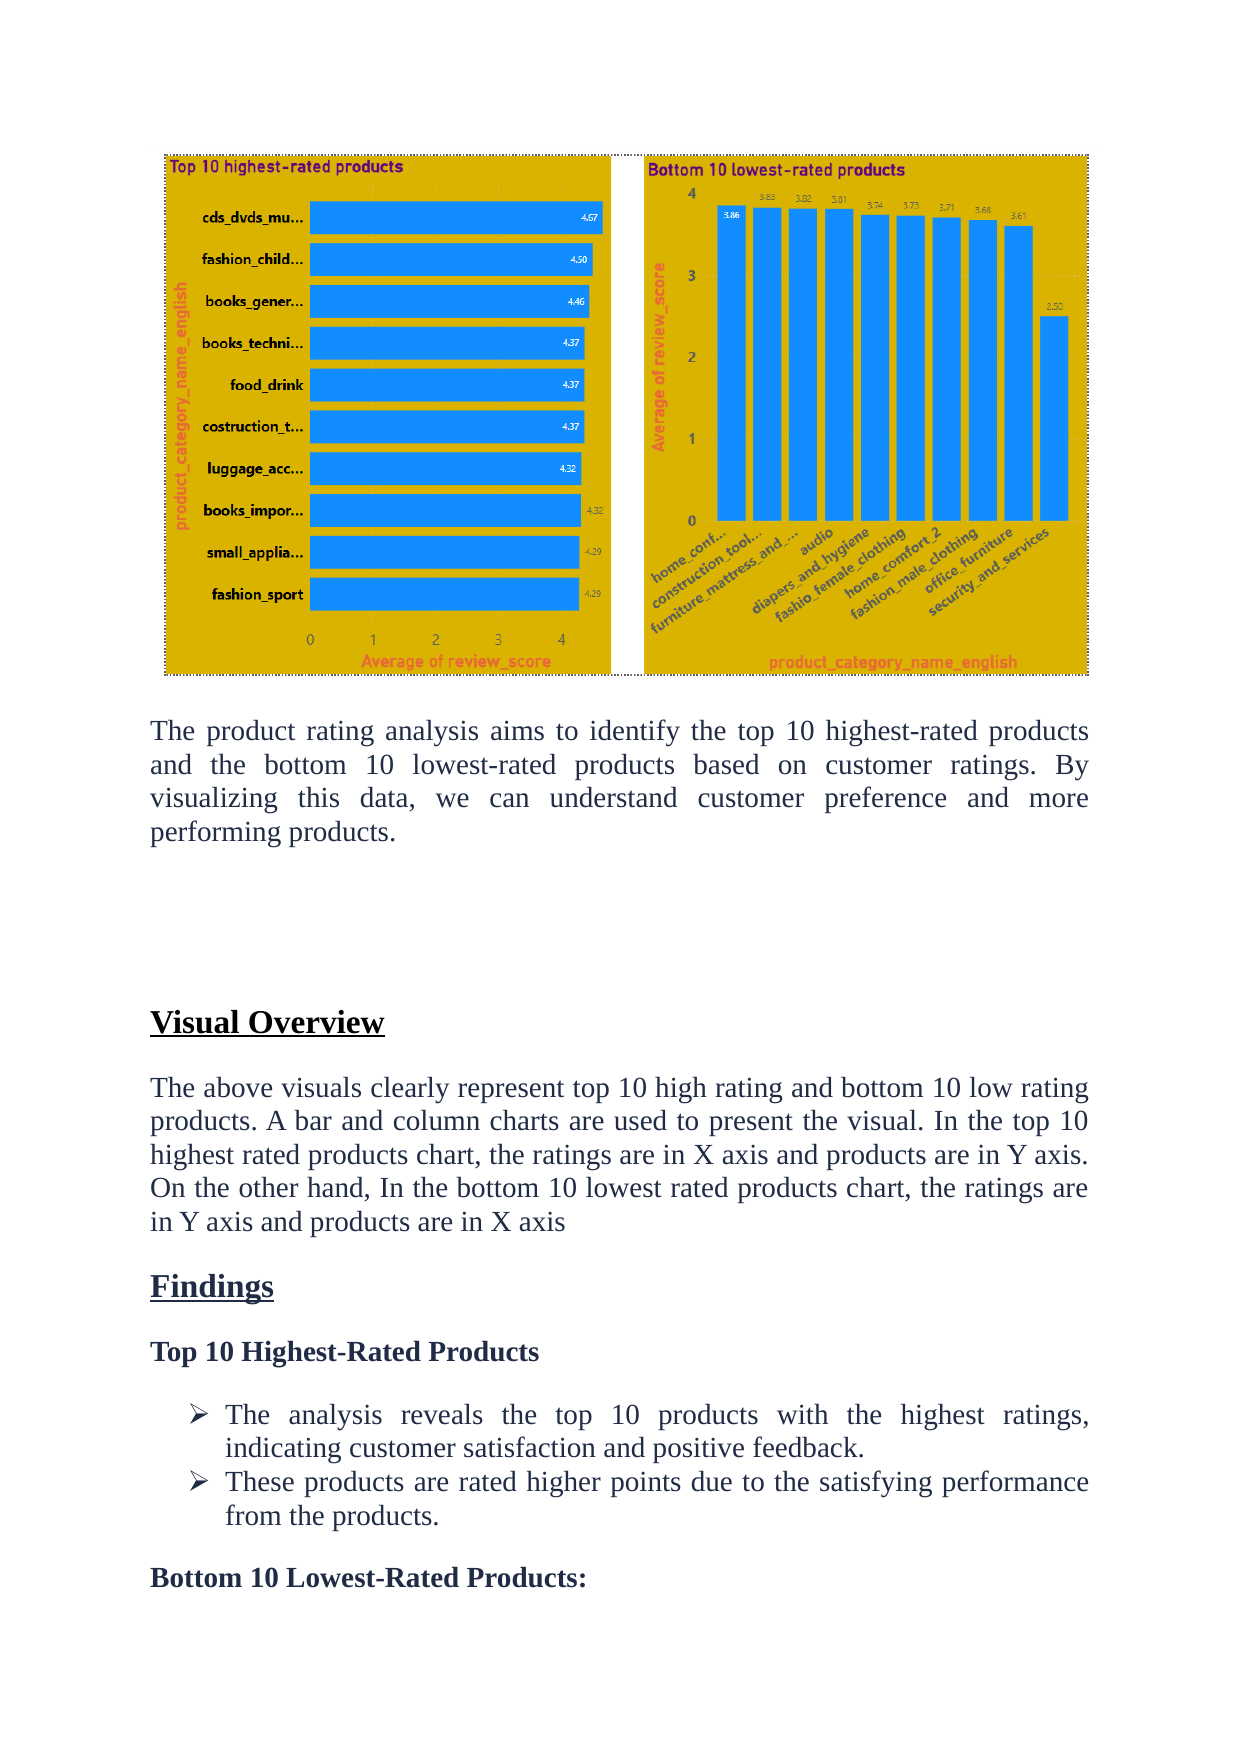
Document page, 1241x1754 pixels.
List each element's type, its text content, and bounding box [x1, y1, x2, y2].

text The above visuals clearly represent top 10 high rating and bottom 10 low rating products. A bar and column charts are used to present the visual. In the top 10 highest rated products chart, the ratings are in X axis and products are in Y axis. On the other hand, In the bottom 10 lowest rated products chart, the ratings are in Y axis and products are in X axis [150, 1070, 1090, 1237]
text The product rating analysis aims to identify the top 10 highest-rated products and the bottom 10 lowest-rated products based on customer ratings. By visualizing this data, we can understand customer preference and more performing products. [150, 713, 1090, 848]
text Bottom 10 Lowest-Rated Products: [150, 1560, 1090, 1594]
text Visual Overview [150, 1002, 1090, 1041]
text Findings [150, 1267, 1090, 1305]
picture [150, 150, 1103, 685]
text Top 10 Highest-Rated Products [150, 1334, 1090, 1368]
list These products are rated higher points due to the satisfying performance from the products. [187, 1464, 1090, 1531]
list The analysis reveals the top 10 products with the highest ratings, indicating customer satisfaction and positive feedback. [187, 1397, 1090, 1464]
